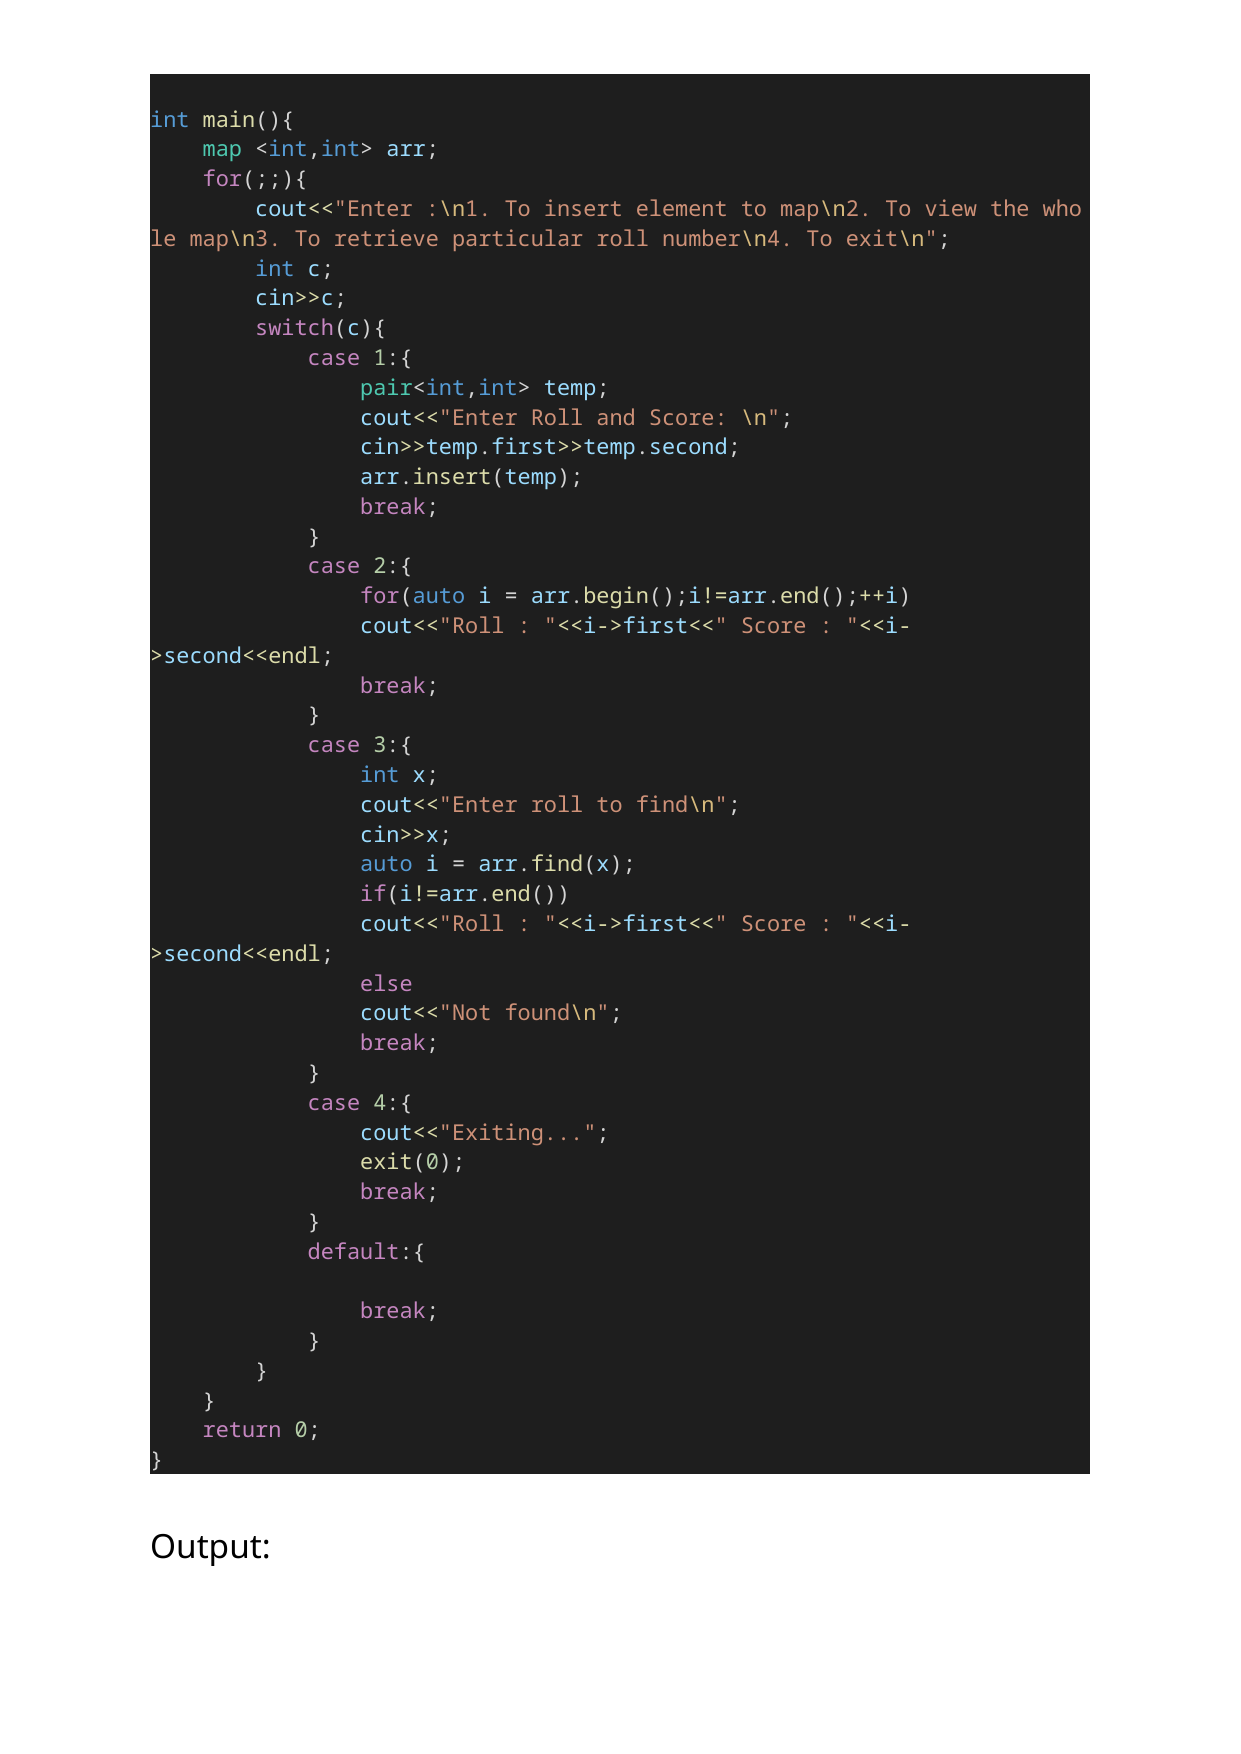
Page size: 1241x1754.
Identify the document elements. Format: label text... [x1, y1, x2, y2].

text map <int,int> arr; [150, 133, 1090, 163]
text case 1:{ [150, 342, 1090, 372]
text } [150, 699, 1090, 729]
text if(i!=arr.end()) [150, 878, 1090, 908]
text } [150, 1206, 1090, 1236]
text break; [150, 1176, 1090, 1206]
text case 2:{ [150, 551, 1090, 580]
text cout<<"Enter Roll and Score: \n"; [150, 402, 1090, 431]
text cout<<"Roll : "<<i->first<<" Score : "<<i->second<<endl; [150, 610, 1090, 670]
text int main(){ [150, 104, 1090, 133]
text } [150, 1444, 1090, 1474]
text cin>>x; [150, 819, 1090, 848]
text case 4:{ [150, 1087, 1090, 1117]
text Output: [150, 1474, 1090, 1568]
text default:{ [150, 1236, 1090, 1266]
text cin>>c; [150, 282, 1090, 312]
text switch(c){ [150, 312, 1090, 342]
text break; [150, 1295, 1090, 1325]
text cout<<"Enter :\n1. To insert element to map\n2. To view the whole map\n3. To retrieve particular roll number\n4. To exit\n"; [150, 193, 1090, 253]
text break; [150, 1027, 1090, 1057]
text int x; [150, 759, 1090, 789]
text } [150, 1057, 1090, 1087]
text cout<<"Exiting..."; [150, 1117, 1090, 1146]
text pair<int,int> temp; [150, 372, 1090, 402]
text arr.insert(temp); [150, 461, 1090, 491]
text return 0; [150, 1414, 1090, 1444]
text int c; [150, 253, 1090, 282]
text for(;;){ [150, 163, 1090, 193]
text } [150, 1355, 1090, 1385]
text for(auto i = arr.begin();i!=arr.end();++i) [150, 580, 1090, 610]
text cout<<"Not found\n"; [150, 997, 1090, 1027]
text case 3:{ [150, 729, 1090, 759]
text cout<<"Roll : "<<i->first<<" Score : "<<i->second<<endl; [150, 908, 1090, 968]
text } [150, 1325, 1090, 1355]
text break; [150, 491, 1090, 521]
text break; [150, 670, 1090, 699]
text else [150, 968, 1090, 997]
text } [150, 521, 1090, 551]
text auto i = arr.find(x); [150, 848, 1090, 878]
text exit(0); [150, 1146, 1090, 1176]
text } [150, 1385, 1090, 1414]
text cin>>temp.first>>temp.second; [150, 431, 1090, 461]
text cout<<"Enter roll to find\n"; [150, 789, 1090, 819]
